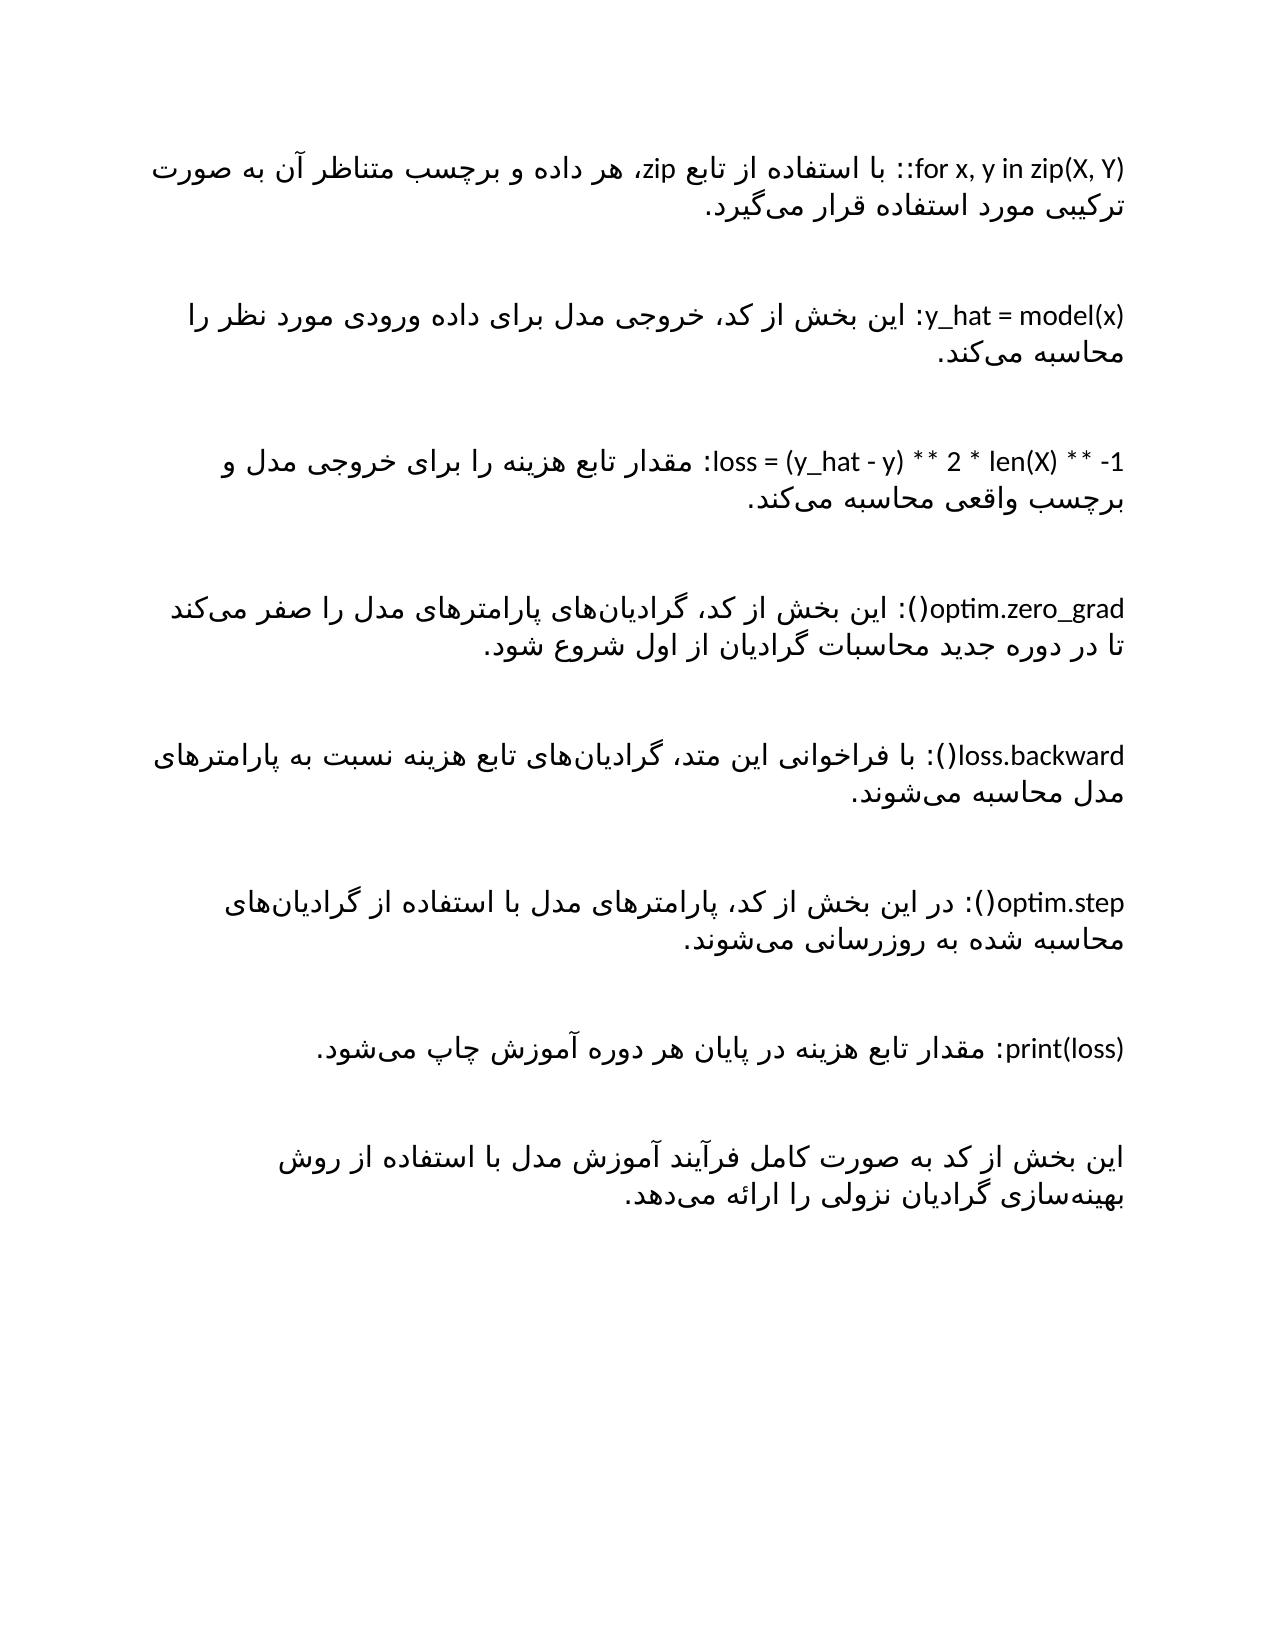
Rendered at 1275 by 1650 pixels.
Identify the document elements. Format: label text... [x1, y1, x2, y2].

text optim.step(): در این بخش از کد، پارامترهای مدل با استفاده از گرادیان‌های محاسبه شده به روزرسانی می‌شوند. [150, 884, 1125, 956]
text print(loss): مقدار تابع هزینه در پایان هر دوره آموزش چاپ می‌شود. [150, 1031, 1125, 1066]
text y_hat = model(x): این بخش از کد، خروجی مدل برای داده ورودی مورد نظر را محاسبه می‌کند. [150, 297, 1125, 369]
text for x, y in zip(X, Y):: با استفاده از تابع zip، هر داده و برچسب متناظر آن به صورت ترکیبی مورد استفاده قرار می‌گیرد. [150, 150, 1125, 222]
text loss.backward(): با فراخوانی این متد، گرادیان‌های تابع هزینه نسبت به پارامترهای مدل محاسبه می‌شوند. [150, 737, 1125, 809]
text loss = (y_hat - y) ** 2 * len(X) ** -1: مقدار تابع هزینه را برای خروجی مدل و برچسب واقعی محاسبه می‌کند. [150, 443, 1125, 516]
text این بخش از کد به صورت کامل فرآیند آموزش مدل با استفاده از روش بهینه‌سازی گرادیان نزولی را ارائه می‌دهد. [150, 1141, 1125, 1211]
text optim.zero_grad(): این بخش از کد، گرادیان‌های پارامترهای مدل را صفر می‌کند تا در دوره جدید محاسبات گرادیان از اول شروع شود. [150, 590, 1125, 663]
